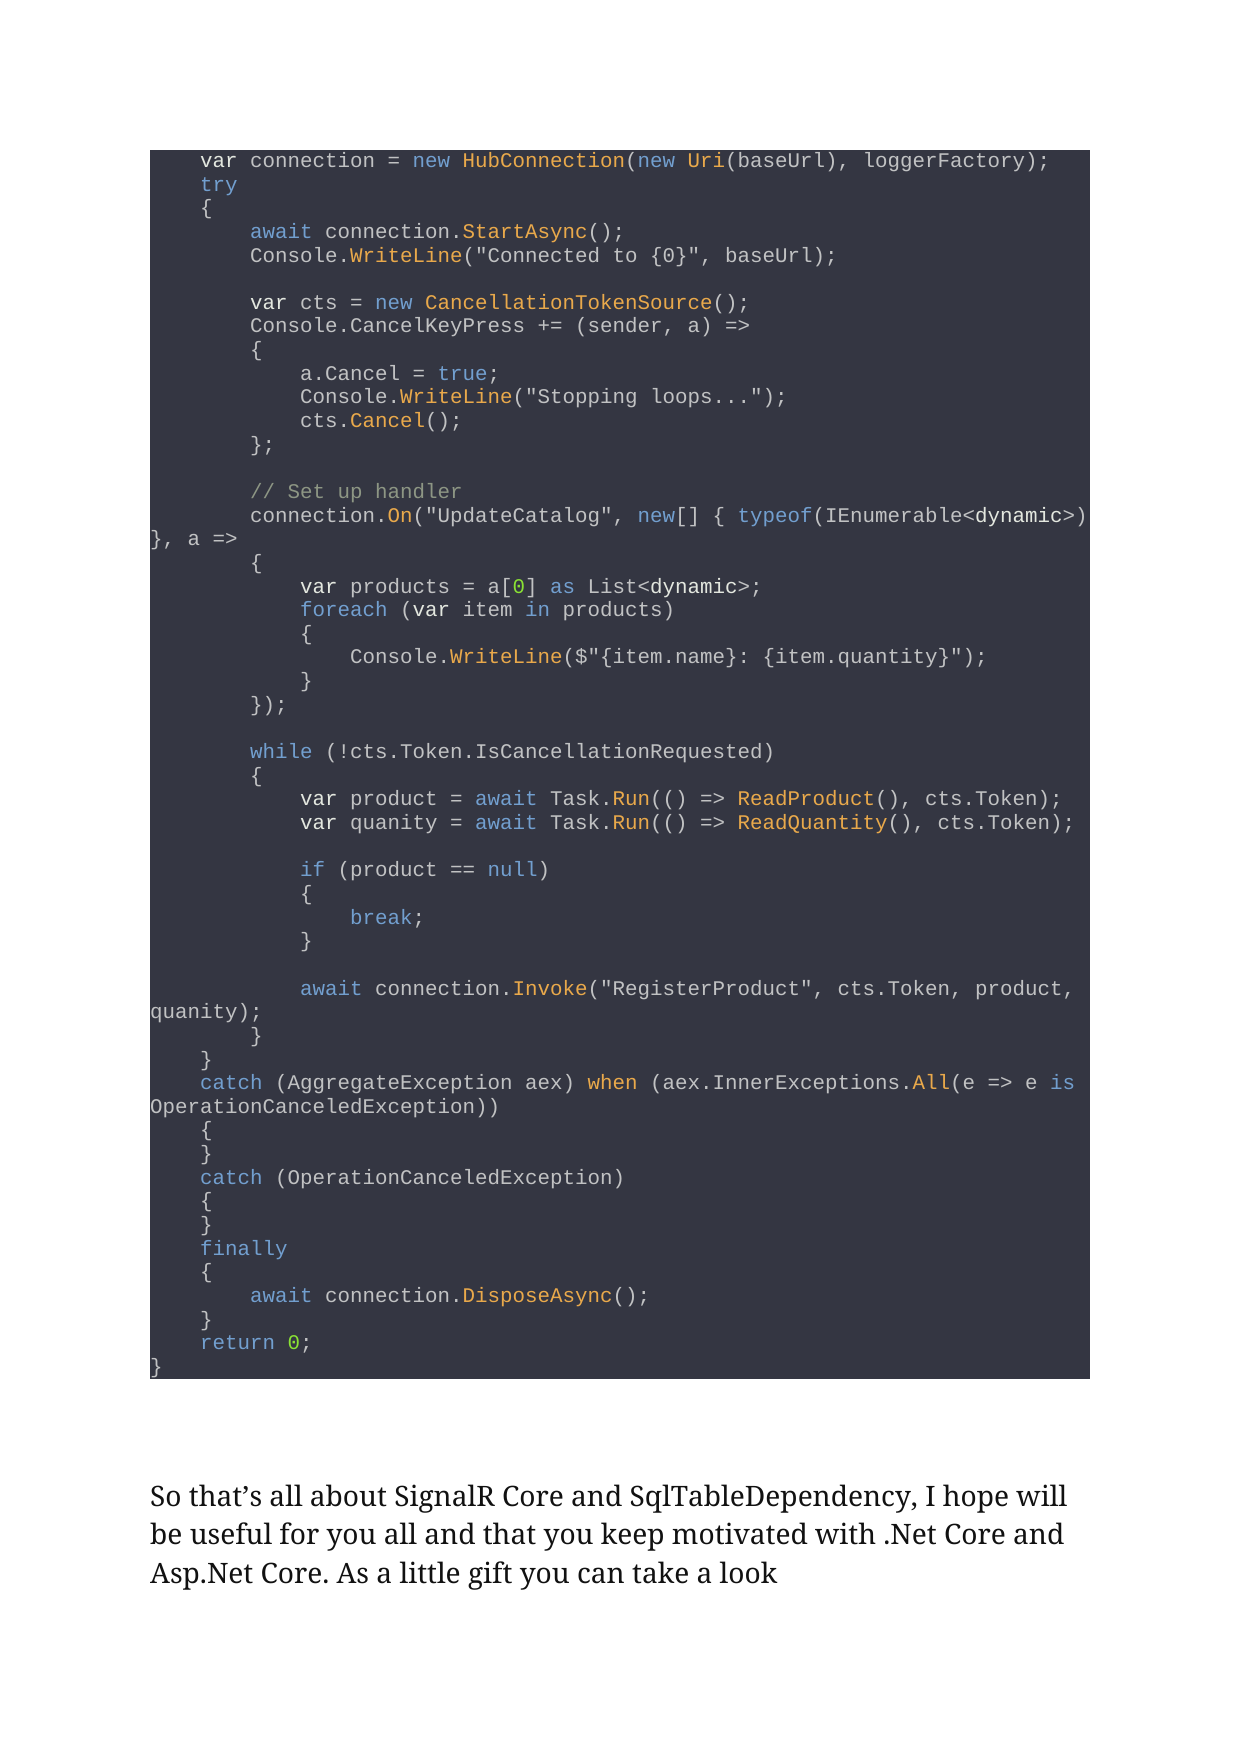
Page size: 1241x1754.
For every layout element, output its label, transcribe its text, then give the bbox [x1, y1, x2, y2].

text { [150, 197, 1090, 221]
text if (product == null) [150, 859, 1090, 883]
text connection.On("UpdateCatalog", new[] { typeof(IEnumerable<dynamic>) }, a => [150, 505, 1090, 552]
text finally [150, 1238, 1090, 1261]
text { [150, 1119, 1090, 1143]
text foreach (var item in products) [150, 599, 1090, 623]
text var quanity = await Task.Run(() => ReadQuantity(), cts.Token); [150, 812, 1090, 836]
text } [150, 930, 1090, 954]
text try [150, 174, 1090, 197]
text await connection.Invoke("RegisterProduct", cts.Token, product, quanity); [150, 978, 1090, 1025]
text { [150, 1190, 1090, 1214]
text } [150, 670, 1090, 694]
text } [150, 1143, 1090, 1167]
text } [150, 1025, 1090, 1048]
text { [150, 765, 1090, 788]
text { [150, 883, 1090, 907]
text cts.Cancel(); [150, 410, 1090, 434]
text // Set up handler [150, 481, 1090, 505]
text { [150, 339, 1090, 363]
text Console.WriteLine("Connected to {0}", baseUrl); [150, 244, 1090, 268]
text Console.CancelKeyPress += (sender, a) => [150, 316, 1090, 339]
text }); [150, 694, 1090, 717]
text a.Cancel = true; [150, 363, 1090, 386]
text { [150, 623, 1090, 647]
text break; [150, 907, 1090, 930]
text await connection.StartAsync(); [150, 221, 1090, 244]
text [150, 1476, 1090, 1591]
text Console.WriteLine($"{item.name}: {item.quantity}"); [150, 647, 1090, 670]
text } [150, 1309, 1090, 1332]
text } [150, 1214, 1090, 1238]
text var connection = new HubConnection(new Uri(baseUrl), loggerFactory); [150, 150, 1090, 174]
text var products = a[0] as List<dynamic>; [150, 576, 1090, 599]
text } [150, 1356, 1090, 1379]
text var product = await Task.Run(() => ReadProduct(), cts.Token); [150, 788, 1090, 812]
text catch (AggregateException aex) when (aex.InnerExceptions.All(e => e is OperationCanceledException)) [150, 1072, 1090, 1119]
text } [150, 1048, 1090, 1072]
text { [150, 1261, 1090, 1285]
text { [150, 552, 1090, 576]
text var cts = new CancellationTokenSource(); [150, 292, 1090, 316]
text Console.WriteLine("Stopping loops..."); [150, 386, 1090, 410]
text catch (OperationCanceledException) [150, 1167, 1090, 1190]
text await connection.DisposeAsync(); [150, 1285, 1090, 1309]
text }; [150, 434, 1090, 457]
text return 0; [150, 1332, 1090, 1356]
text while (!cts.Token.IsCancellationRequested) [150, 741, 1090, 765]
